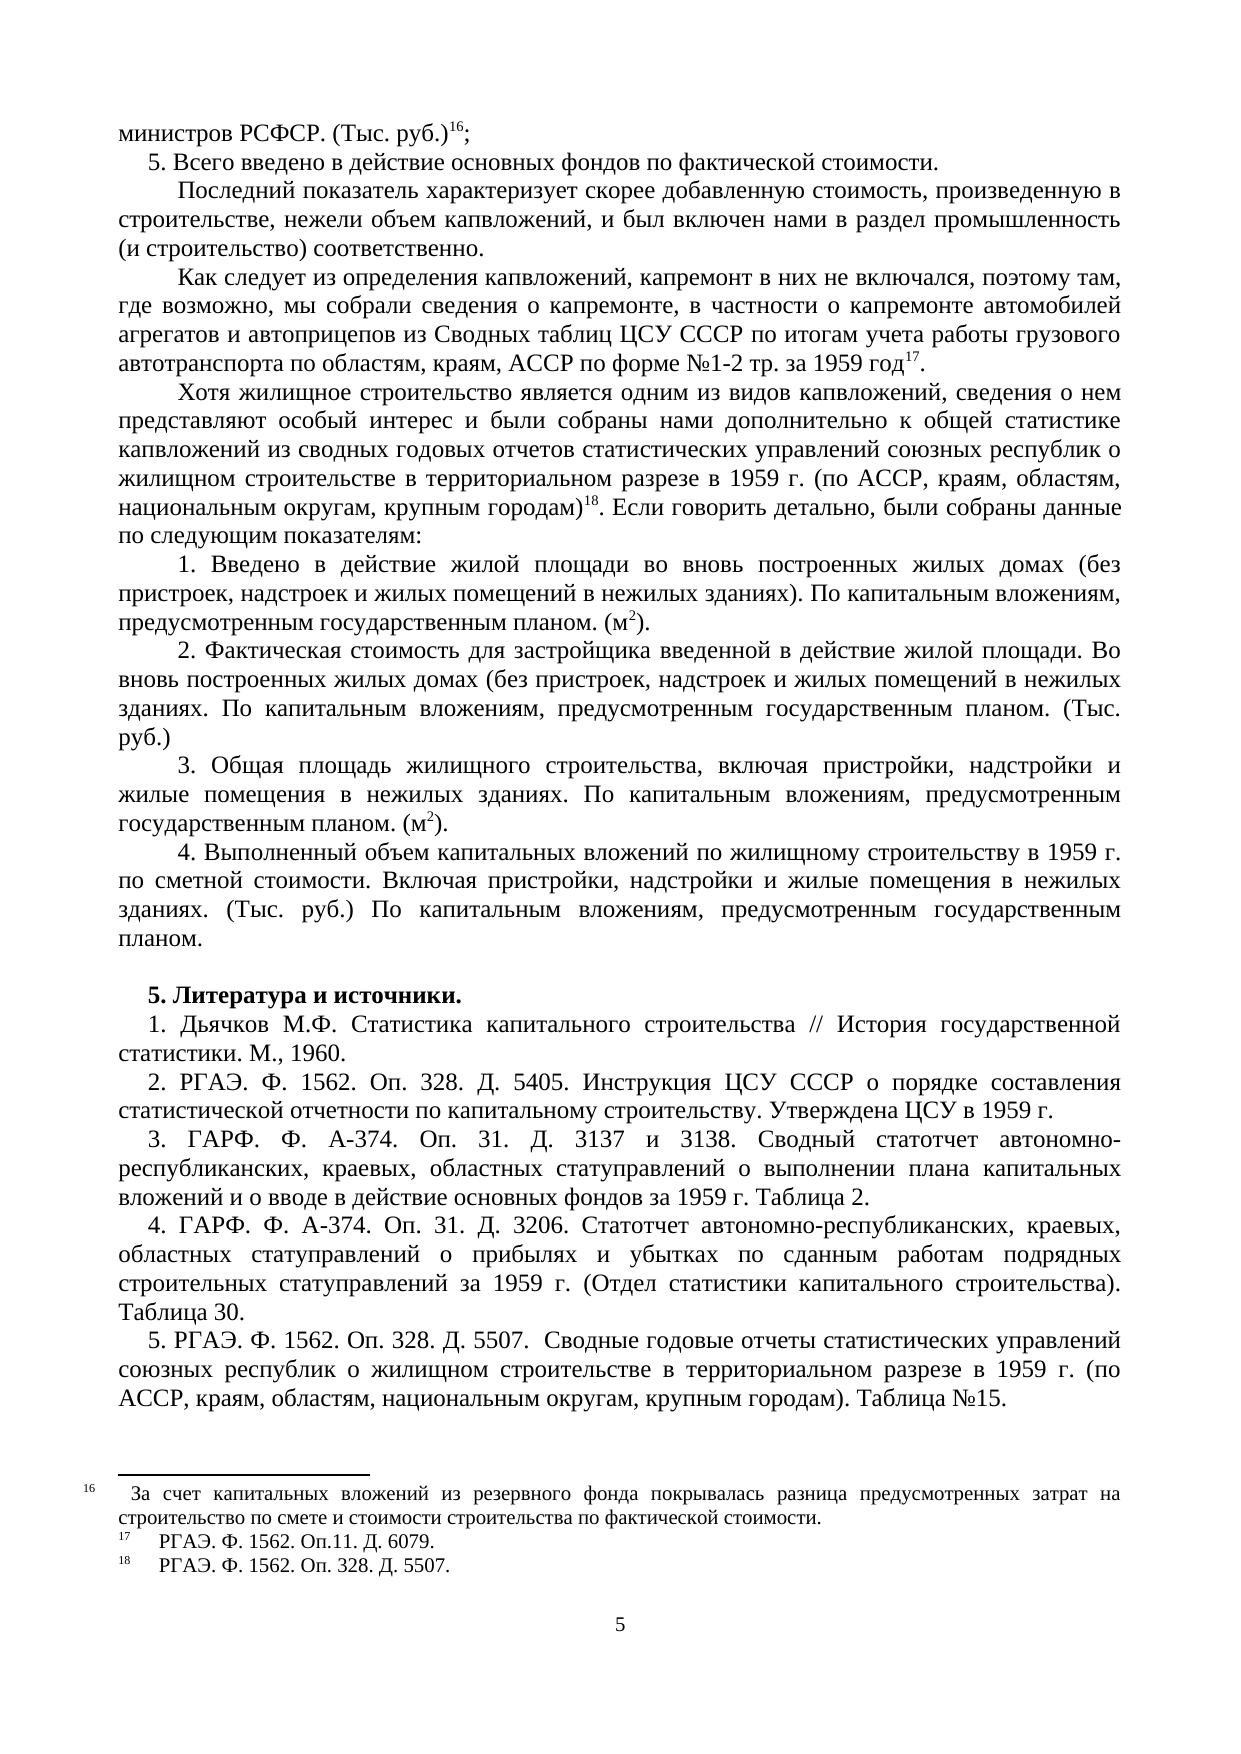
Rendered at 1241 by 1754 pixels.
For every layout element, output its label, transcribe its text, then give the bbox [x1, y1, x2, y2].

text 1. Введено в действие жилой площади во вновь построенных жилых домах (без пристроек, надстроек и жилых помещений в нежилых зданиях). По капитальным вложениям, предусмотренным государственным планом. (м2). [118, 549, 1122, 636]
list 2. Фактическая стоимость для застройщика введенной в действие жилой площади. Во вновь построенных жилых домах (без пристроек, надстроек и жилых помещений в нежилых зданиях. По капитальным вложениям, предусмотренным государственным планом. (Тыс. руб.) [118, 636, 1122, 751]
list 4. ГАРФ. Ф. А-374. Оп. 31. Д. 3206. Статотчет автономно-республиканских, краевых, областных статуправлений о прибылях и убытках по сданным работам подрядных строительных статуправлений за 1959 г. (Отдел статистики капитального строительства). Таблица 30. [118, 1211, 1122, 1326]
text Хотя жилищное строительство является одним из видов капвложений, сведения о нем представляют особый интерес и были собраны нами дополнительно к общей статистике капвложений из сводных годовых отчетов статистических управлений союзных республик о жилищном строительстве в территориальном разрезе в 1959 г. (по АССР, краям, областям, национальным округам, крупным городам). Если говорить детально, были собраны данные по следующим показателям: [118, 377, 1122, 549]
text 5. Всего введено в действие основных фондов по фактической стоимости. [118, 147, 1122, 176]
list 3. Общая площадь жилищного строительства, включая пристройки, надстройки и жилые помещения в нежилых зданиях. По капитальным вложениям, предусмотренным государственным планом. (м2). [118, 751, 1122, 837]
text 4. Кроме того выполнено капитальных вложений за счет резервного фонда Совета министров РСФСР. (Тыс. руб.); [118, 118, 1122, 147]
text Последний показатель характеризует скорее добавленную стоимость, произведенную в строительстве, нежели объем капвложений, и был включен нами в раздел промышленность (и строительство) соответственно. [118, 176, 1122, 262]
list 5. Литература и источники. [118, 981, 1122, 1009]
list 5. РГАЭ. Ф. 1562. Оп. 328. Д. 5507. Сводные годовые отчеты статистических управлений союзных республик о жилищном строительстве в территориальном разрезе в 1959 г. (по АССР, краям, областям, национальным округам, крупным городам). Таблица №15. [118, 1326, 1122, 1412]
list 4. Выполненный объем капитальных вложений по жилищному строительству в 1959 г. по сметной стоимости. Включая пристройки, надстройки и жилые помещения в нежилых зданиях. (Тыс. руб.) По капитальным вложениям, предусмотренным государственным планом. [118, 837, 1122, 952]
text Как следует из определения капвложений, капремонт в них не включался, поэтому там, где возможно, мы собрали сведения о капремонте, в частности о капремонте автомобилей агрегатов и автоприцепов из Сводных таблиц ЦСУ СССР по итогам учета работы грузового автотранспорта по областям, краям, АССР по форме №1-2 тр. за 1959 год. [118, 262, 1122, 377]
list 1. Дьячков М.Ф. Статистика капитального строительства // История государственной статистики. М., 1960. [118, 1009, 1122, 1067]
list 3. ГАРФ. Ф. А-374. Оп. 31. Д. 3137 и 3138. Сводный статотчет автономно-республиканских, краевых, областных статуправлений о выполнении плана капитальных вложений и о вводе в действие основных фондов за 1959 г. Таблица 2. [118, 1124, 1122, 1211]
list 2. РГАЭ. Ф. 1562. Оп. 328. Д. 5405. Инструкция ЦСУ СССР о порядке составления статистической отчетности по капитальному строительству. Утверждена ЦСУ в 1959 г. [118, 1067, 1122, 1124]
